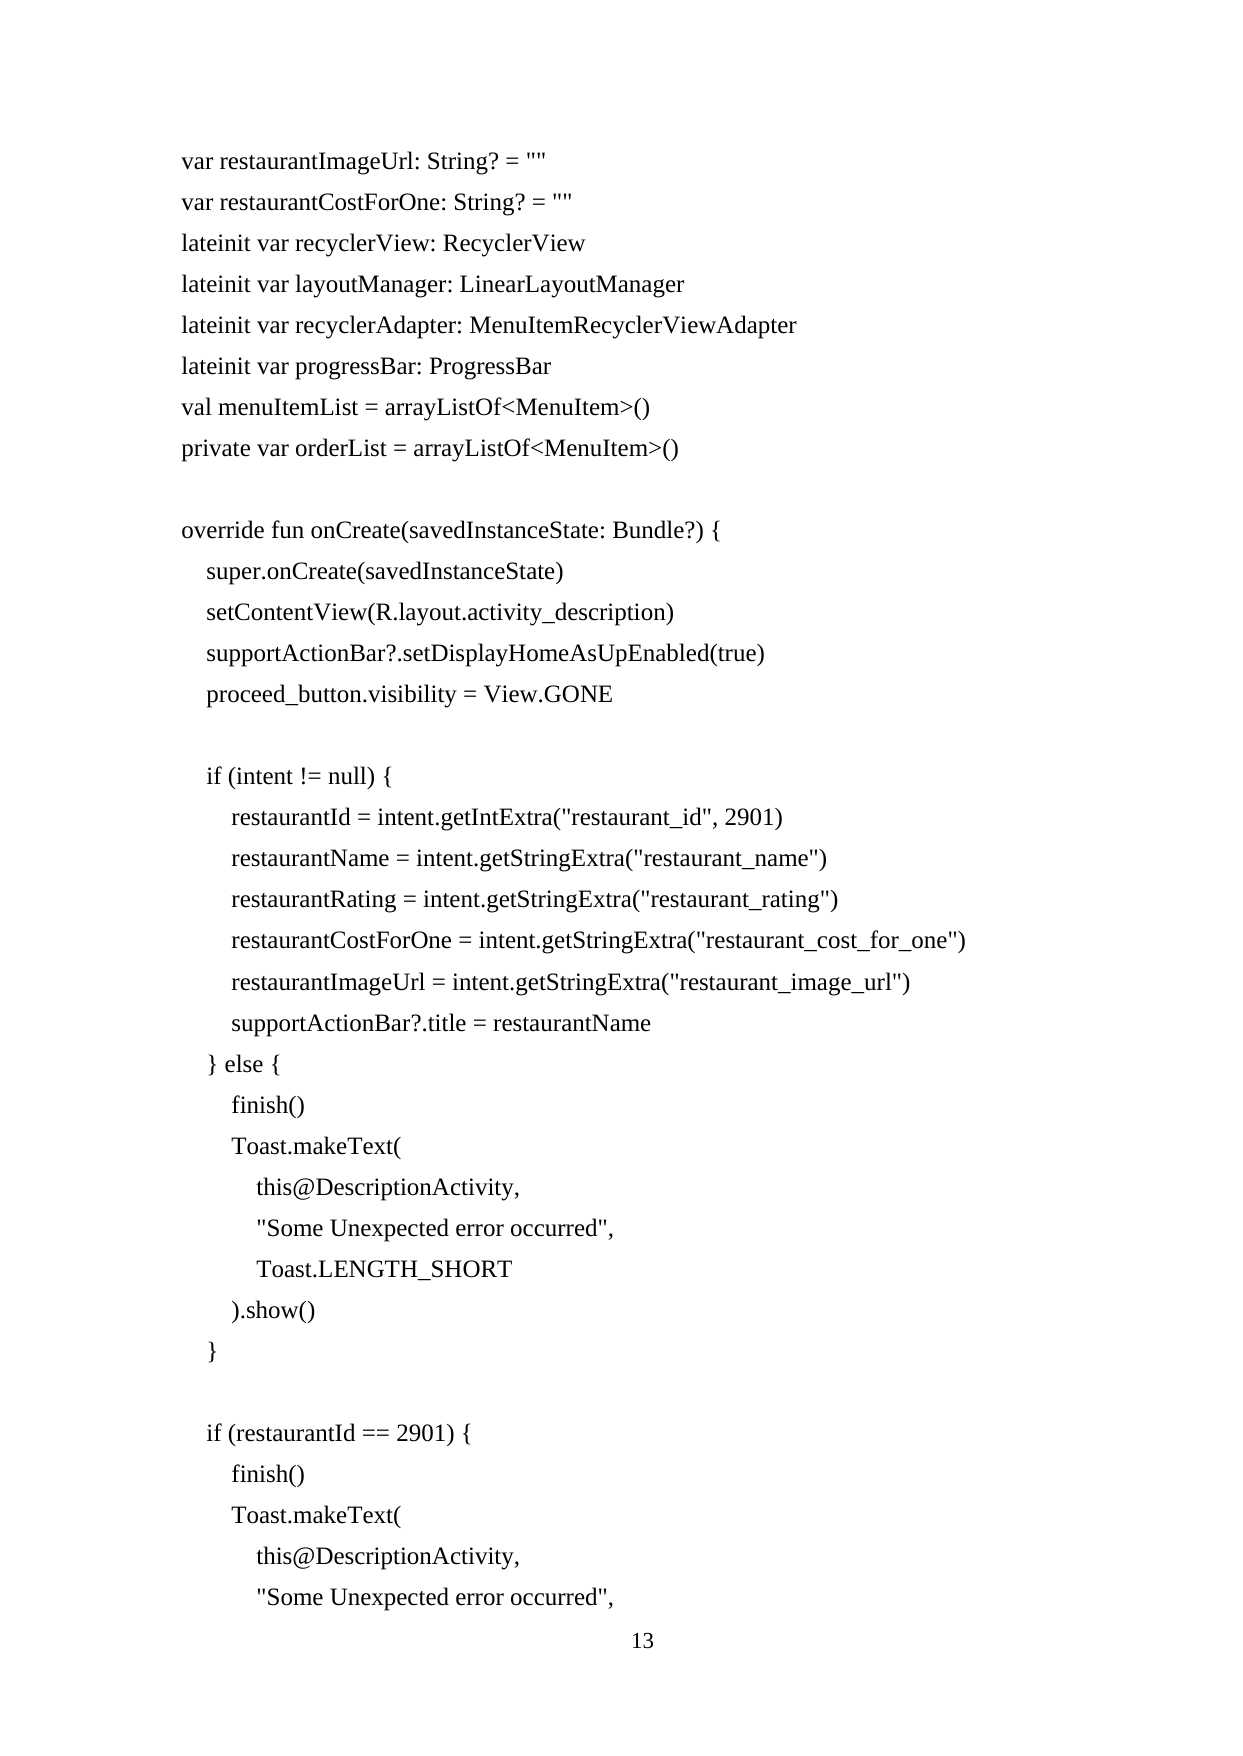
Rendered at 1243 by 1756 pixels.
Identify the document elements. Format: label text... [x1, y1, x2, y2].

text if (intent != null) { [156, 761, 1128, 790]
text restaurantRating = intent.getStringExtra("restaurant_rating") [156, 884, 1128, 913]
text supportActionBar?.title = restaurantName [156, 1008, 1128, 1036]
text "Some Unexpected error occurred", [156, 1213, 1128, 1242]
text restaurantId = intent.getIntExtra("restaurant_id", 2901) [156, 802, 1128, 831]
text lateinit var progressBar: ProgressBar [156, 351, 1128, 380]
text override fun onCreate(savedInstanceState: Bundle?) { [156, 515, 1128, 544]
text lateinit var recyclerView: RecyclerView [156, 228, 1128, 257]
text lateinit var recyclerAdapter: MenuItemRecyclerViewAdapter [156, 310, 1128, 339]
text this@DescriptionActivity, [156, 1172, 1128, 1201]
text lateinit var layoutManager: LinearLayoutManager [156, 269, 1128, 298]
text setContentView(R.layout.activity_description) [156, 597, 1128, 626]
text val menuItemList = arrayListOf<MenuItem>() [156, 392, 1128, 421]
text Toast.makeText( [156, 1500, 1128, 1529]
text private var orderList = arrayListOf<MenuItem>() [156, 433, 1128, 462]
text var restaurantCostForOne: String? = "" [156, 187, 1128, 216]
text finish() [156, 1090, 1128, 1118]
text Toast.LENGTH_SHORT [156, 1254, 1128, 1283]
text "Some Unexpected error occurred", [156, 1582, 1128, 1611]
text proceed_button.visibility = View.GONE [156, 679, 1128, 708]
text super.onCreate(savedInstanceState) [156, 556, 1128, 585]
text restaurantName = intent.getStringExtra("restaurant_name") [156, 843, 1128, 872]
text restaurantImageUrl = intent.getStringExtra("restaurant_image_url") [156, 967, 1128, 995]
text restaurantCostForOne = intent.getStringExtra("restaurant_cost_for_one") [156, 926, 1128, 954]
text if (restaurantId == 2901) { [156, 1418, 1128, 1447]
text } else { [156, 1049, 1128, 1077]
text } [156, 1336, 1128, 1365]
text finish() [156, 1459, 1128, 1488]
text Toast.makeText( [156, 1131, 1128, 1159]
text supportActionBar?.setDisplayHomeAsUpEnabled(true) [156, 638, 1128, 667]
text ).show() [156, 1295, 1128, 1324]
text var restaurantImageUrl: String? = "" [156, 146, 1128, 174]
text this@DescriptionActivity, [156, 1541, 1128, 1570]
